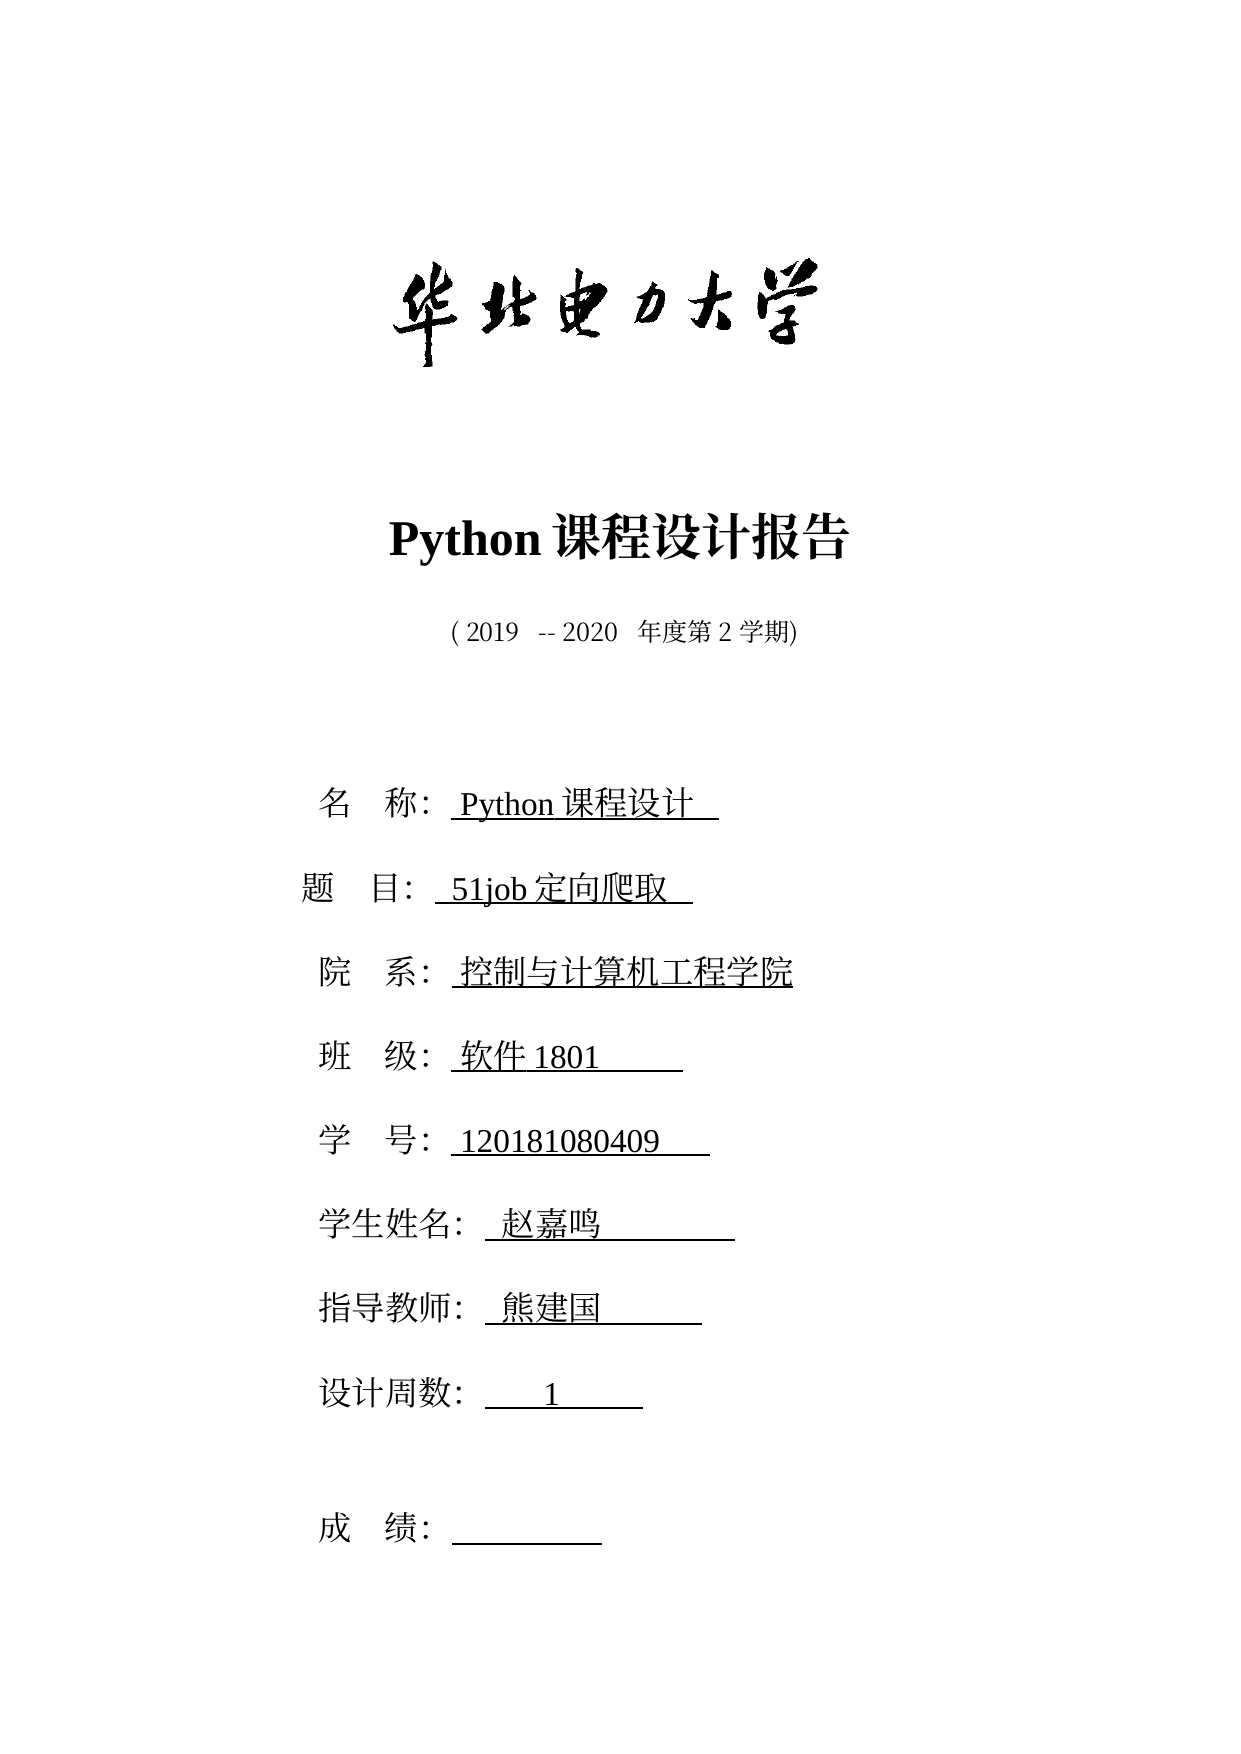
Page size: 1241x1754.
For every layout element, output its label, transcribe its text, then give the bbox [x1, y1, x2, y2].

text 班 级： 软件1801 [118, 1024, 1122, 1089]
text 名 称： Python课程设计 [118, 771, 1122, 836]
text 题 目： 51job定向爬取 [118, 856, 1122, 921]
text Python课程设计报告 [118, 504, 1122, 569]
text 设计周数： 1 [118, 1361, 1122, 1426]
text 指导教师： 熊建国 [118, 1276, 1122, 1341]
picture [286, 255, 850, 377]
text 学生姓名： 赵嘉鸣 [118, 1192, 1122, 1257]
text ( 2019 -- 2020 年度第 2 学期) [175, 598, 1122, 663]
text 院 系： 控制与计算机工程学院 [118, 940, 1122, 1005]
text 学 号： 120181080409 [118, 1108, 1122, 1173]
text 成 绩： [118, 1496, 1122, 1561]
